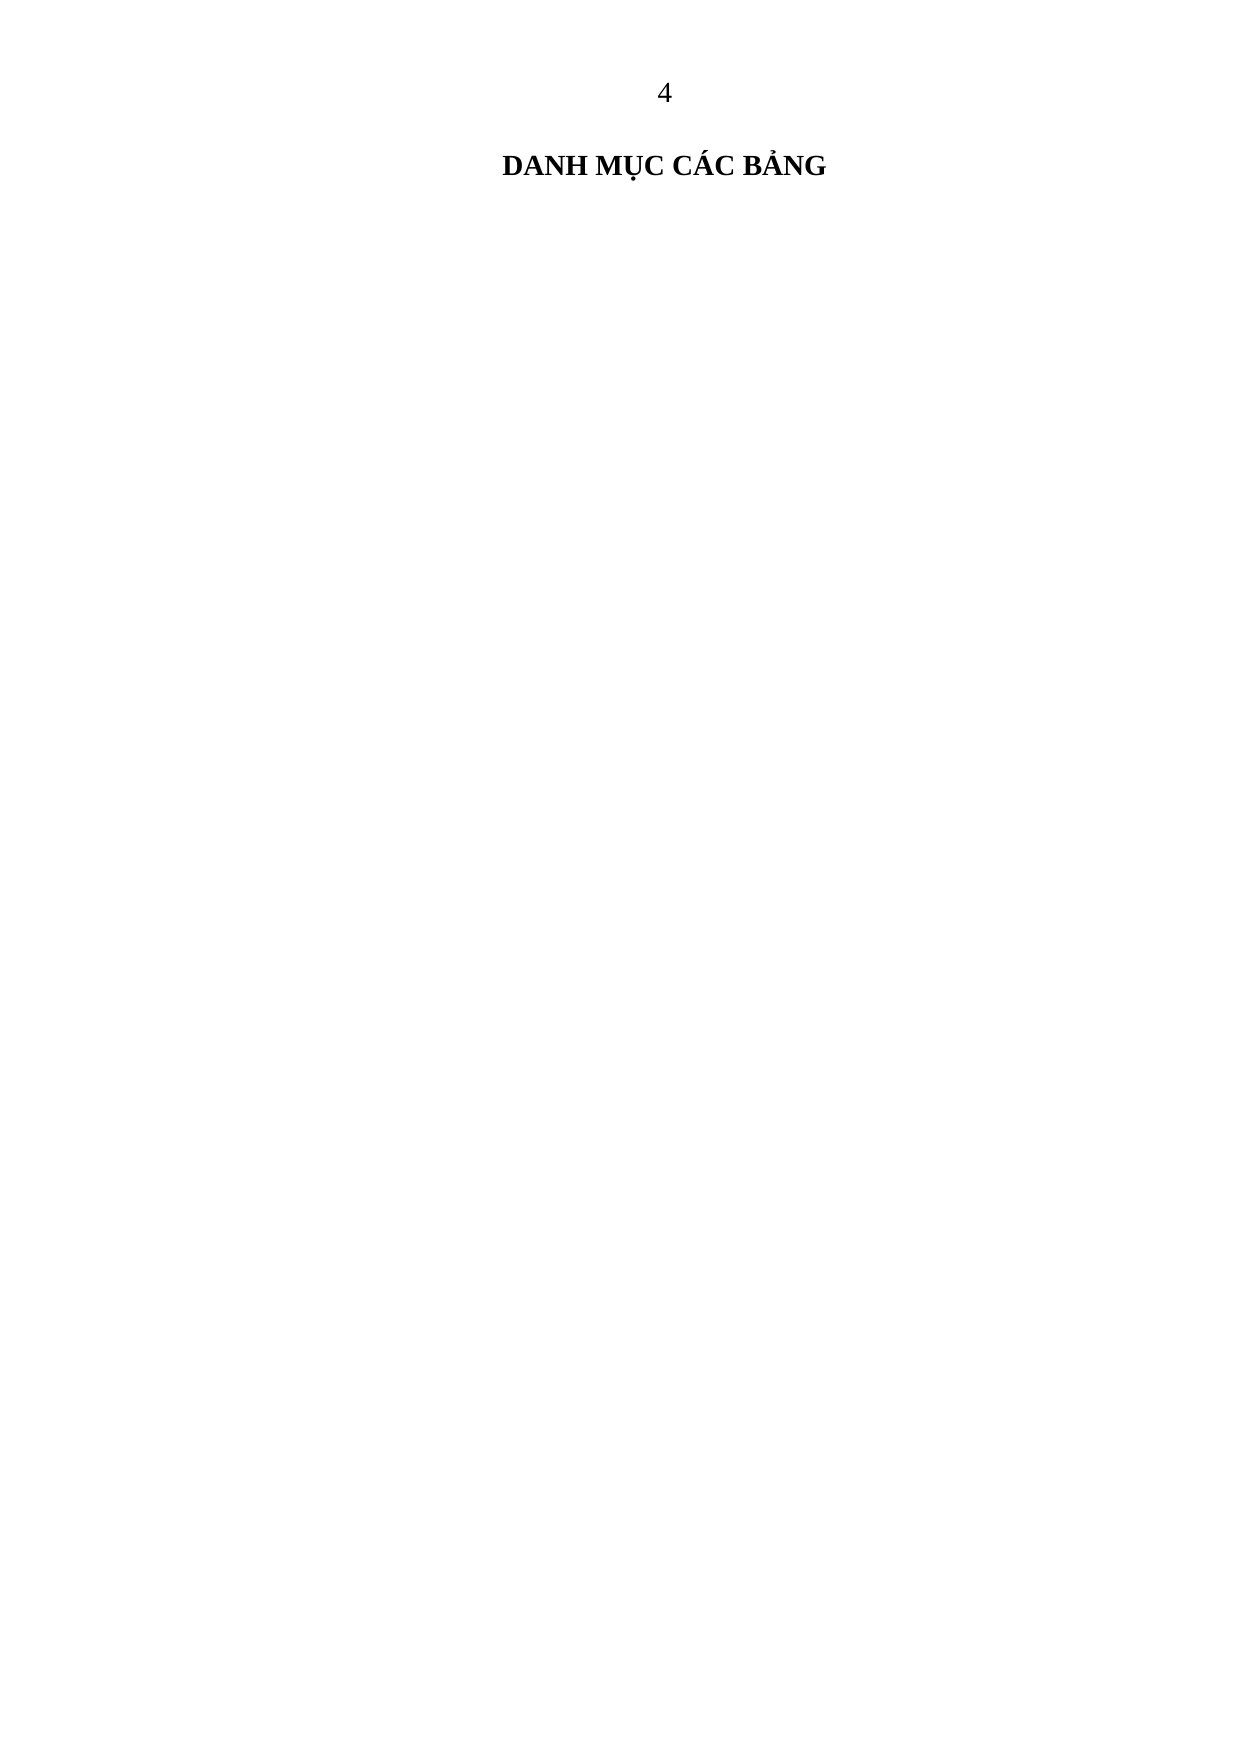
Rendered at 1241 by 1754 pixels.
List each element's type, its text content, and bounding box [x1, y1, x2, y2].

subtitle DANH MỤC CÁC BẢNG [207, 148, 1122, 182]
